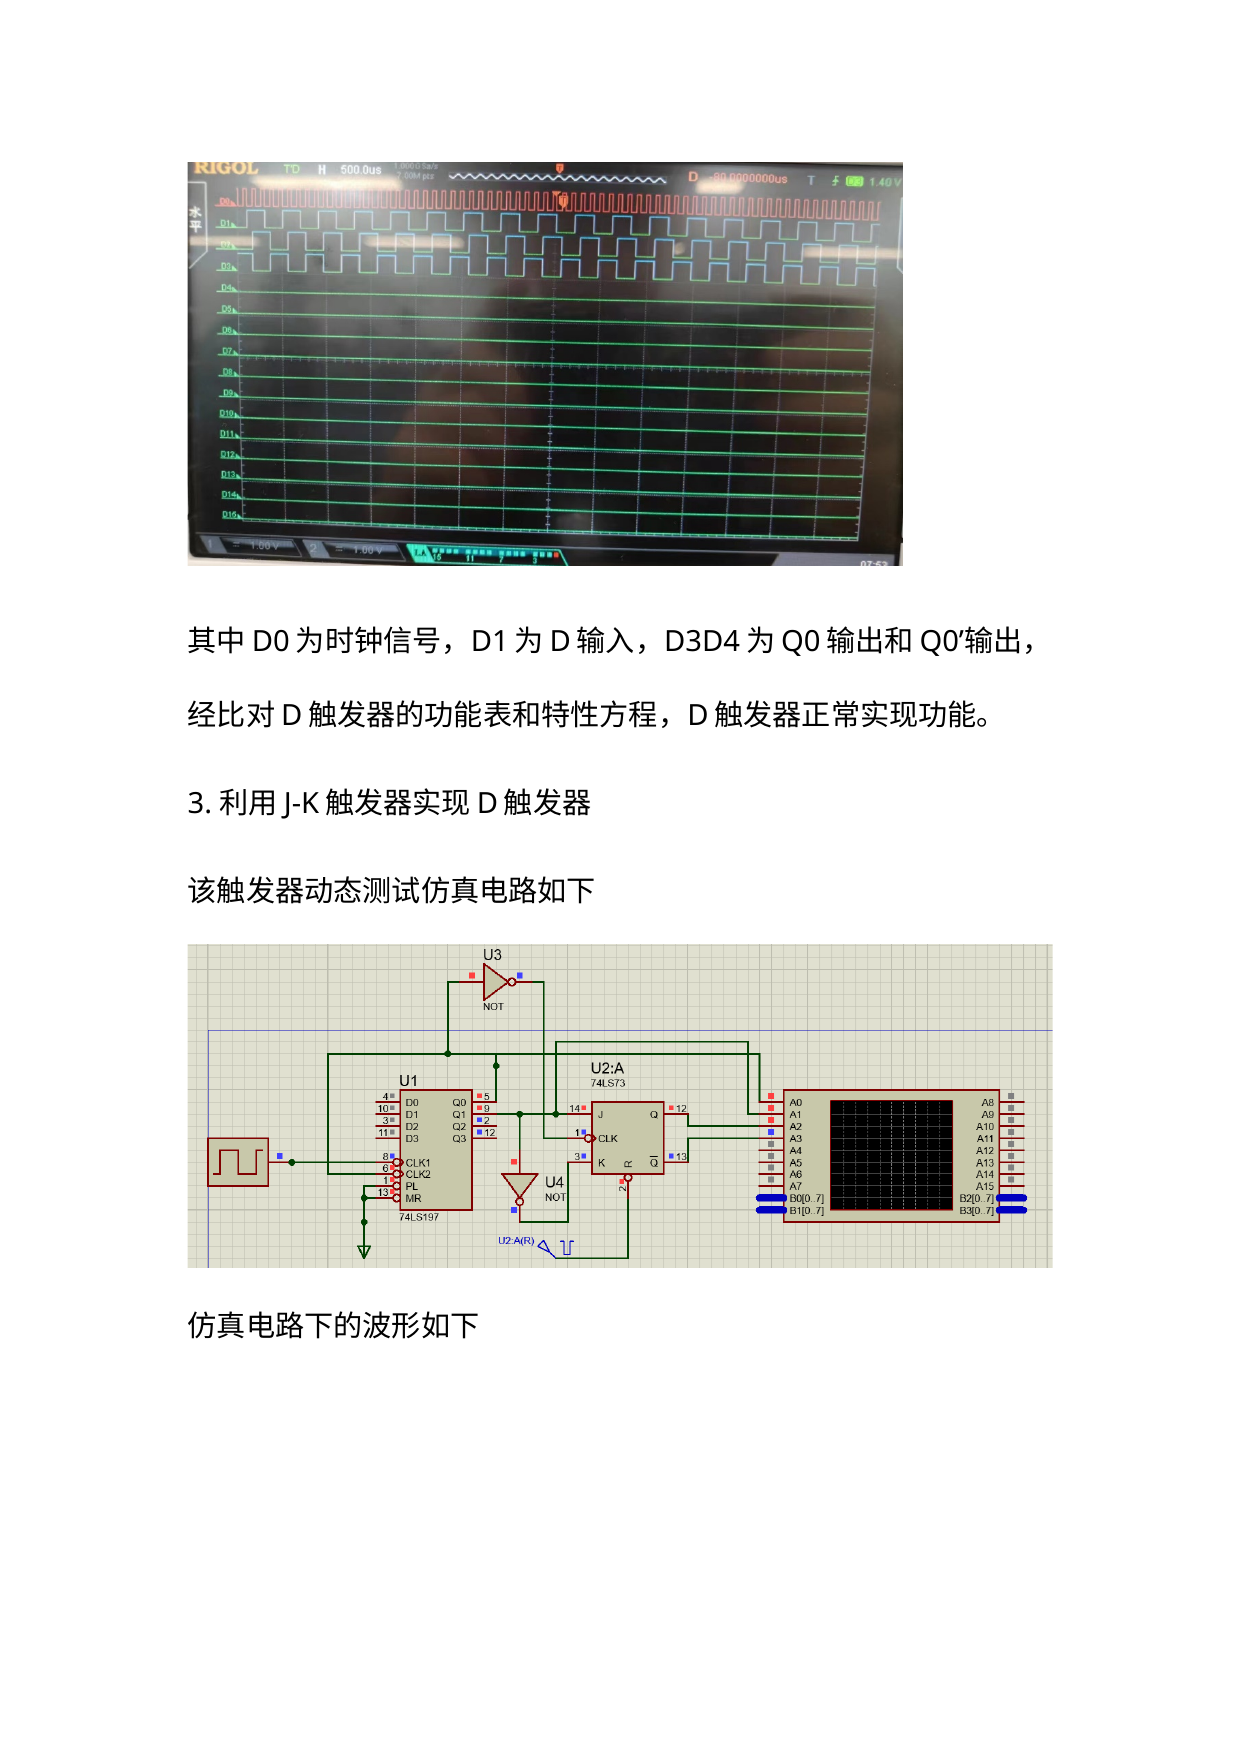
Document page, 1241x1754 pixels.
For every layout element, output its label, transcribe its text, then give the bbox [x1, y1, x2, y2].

picture [187, 944, 1053, 1268]
text 3. 利用J-K触发器实现D触发器 [187, 768, 1053, 833]
text 仿真电路下的波形如下 [187, 1291, 1053, 1356]
picture [187, 162, 903, 566]
text 该触发器动态测试仿真电路如下 [187, 857, 1053, 922]
text 其中D0为时钟信号，D1为D输入，D3D4为Q0输出和Q0’输出，经比对D触发器的功能表和特性方程，D触发器正常实现功能。 [187, 606, 1053, 746]
